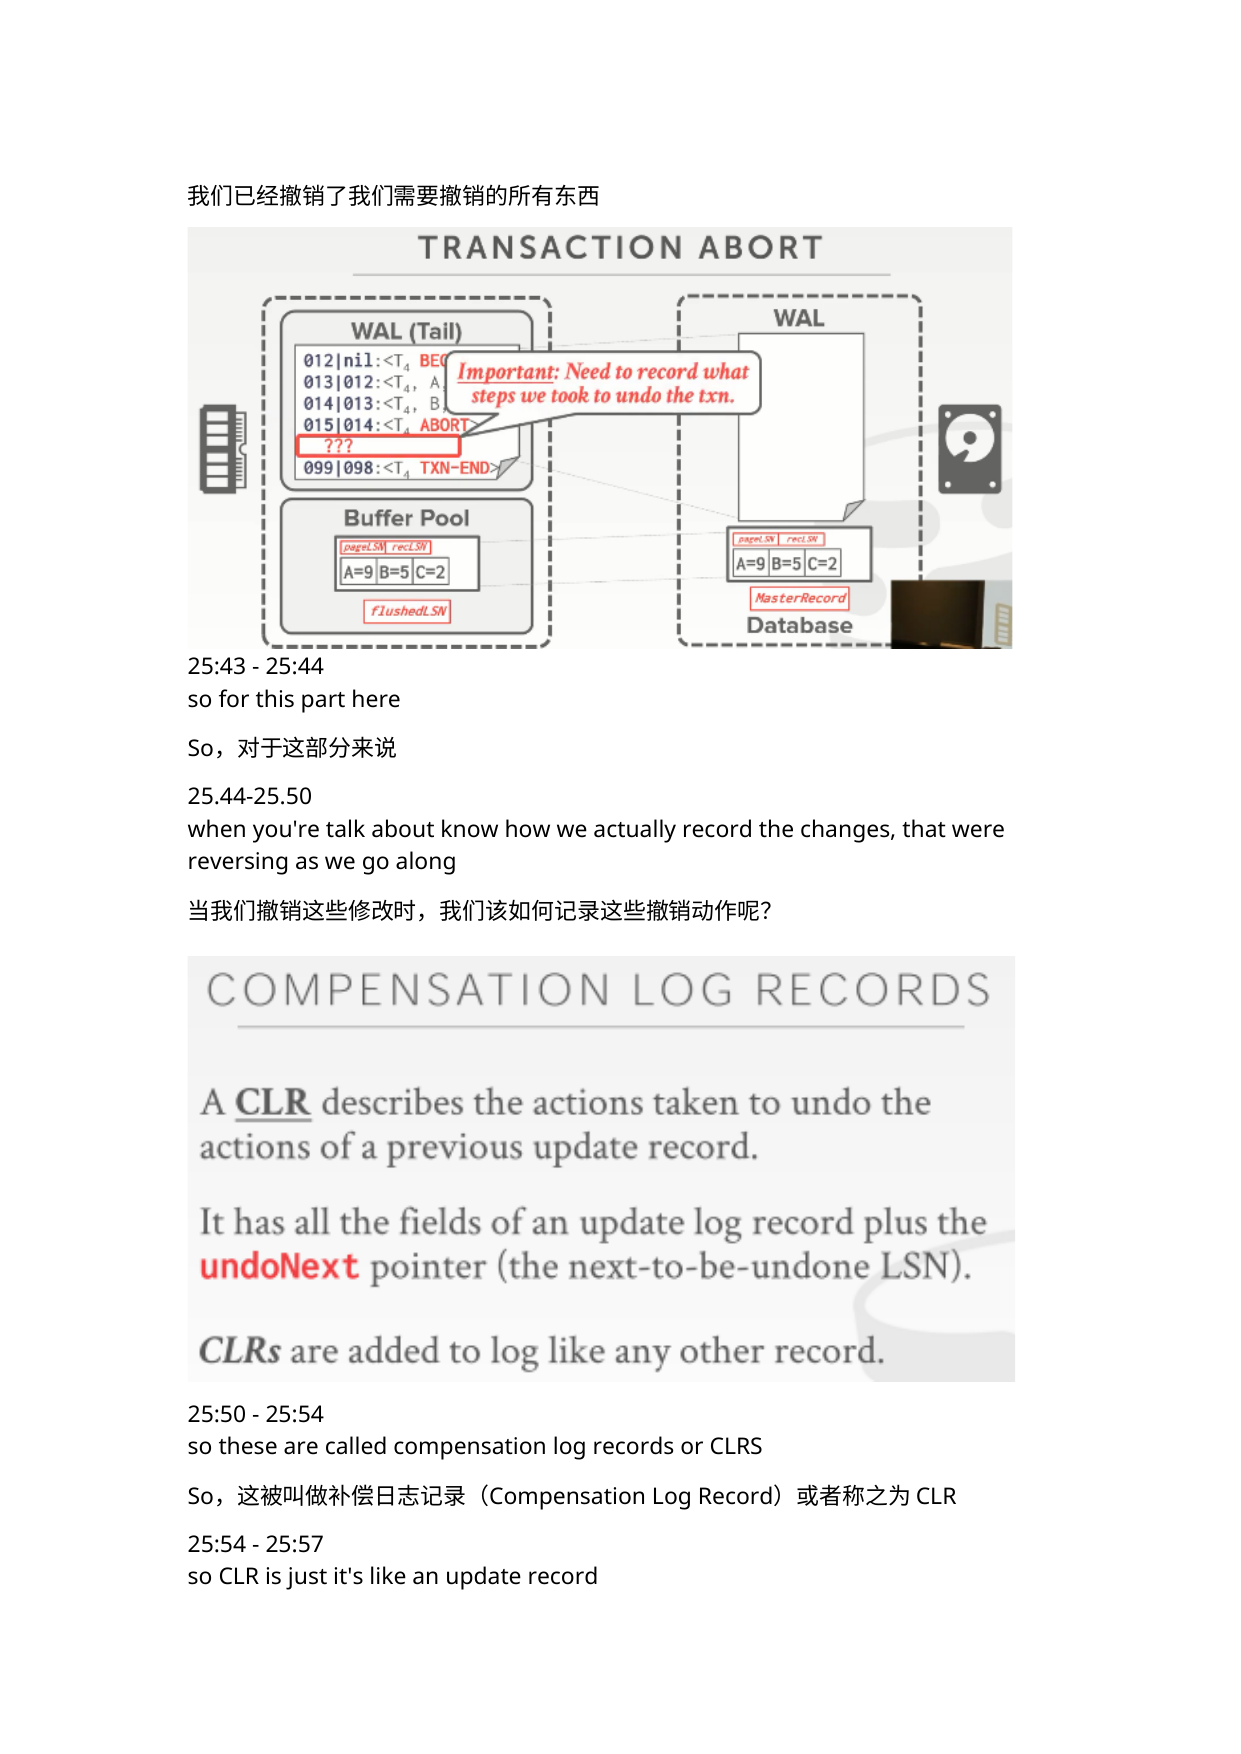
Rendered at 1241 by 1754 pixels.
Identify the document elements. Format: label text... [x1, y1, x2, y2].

text 我们已经撤销了我们需要撤销的所有东西 [187, 162, 1053, 227]
picture [187, 227, 1013, 649]
text 25:50 - 25:54 [187, 1397, 1053, 1429]
text 25.44-25.50 [187, 779, 1053, 812]
text 25:54 - 25:57 [187, 1527, 1053, 1559]
picture [187, 956, 1016, 1382]
text So，这被叫做补偿日志记录（Compensation Log Record）或者称之为CLR [187, 1462, 1053, 1527]
text So，对于这部分来说 [187, 714, 1053, 779]
text so CLR is just it's like an update record [187, 1559, 1053, 1592]
text when you're talk about know how we actually record the changes, that were reversing as we go along [187, 812, 1053, 877]
text so for this part here [187, 682, 1053, 714]
text 25:43 - 25:44 [187, 649, 1053, 682]
text so these are called compensation log records or CLRS [187, 1429, 1053, 1462]
text 当我们撤销这些修改时，我们该如何记录这些撤销动作呢？ [187, 877, 1053, 942]
